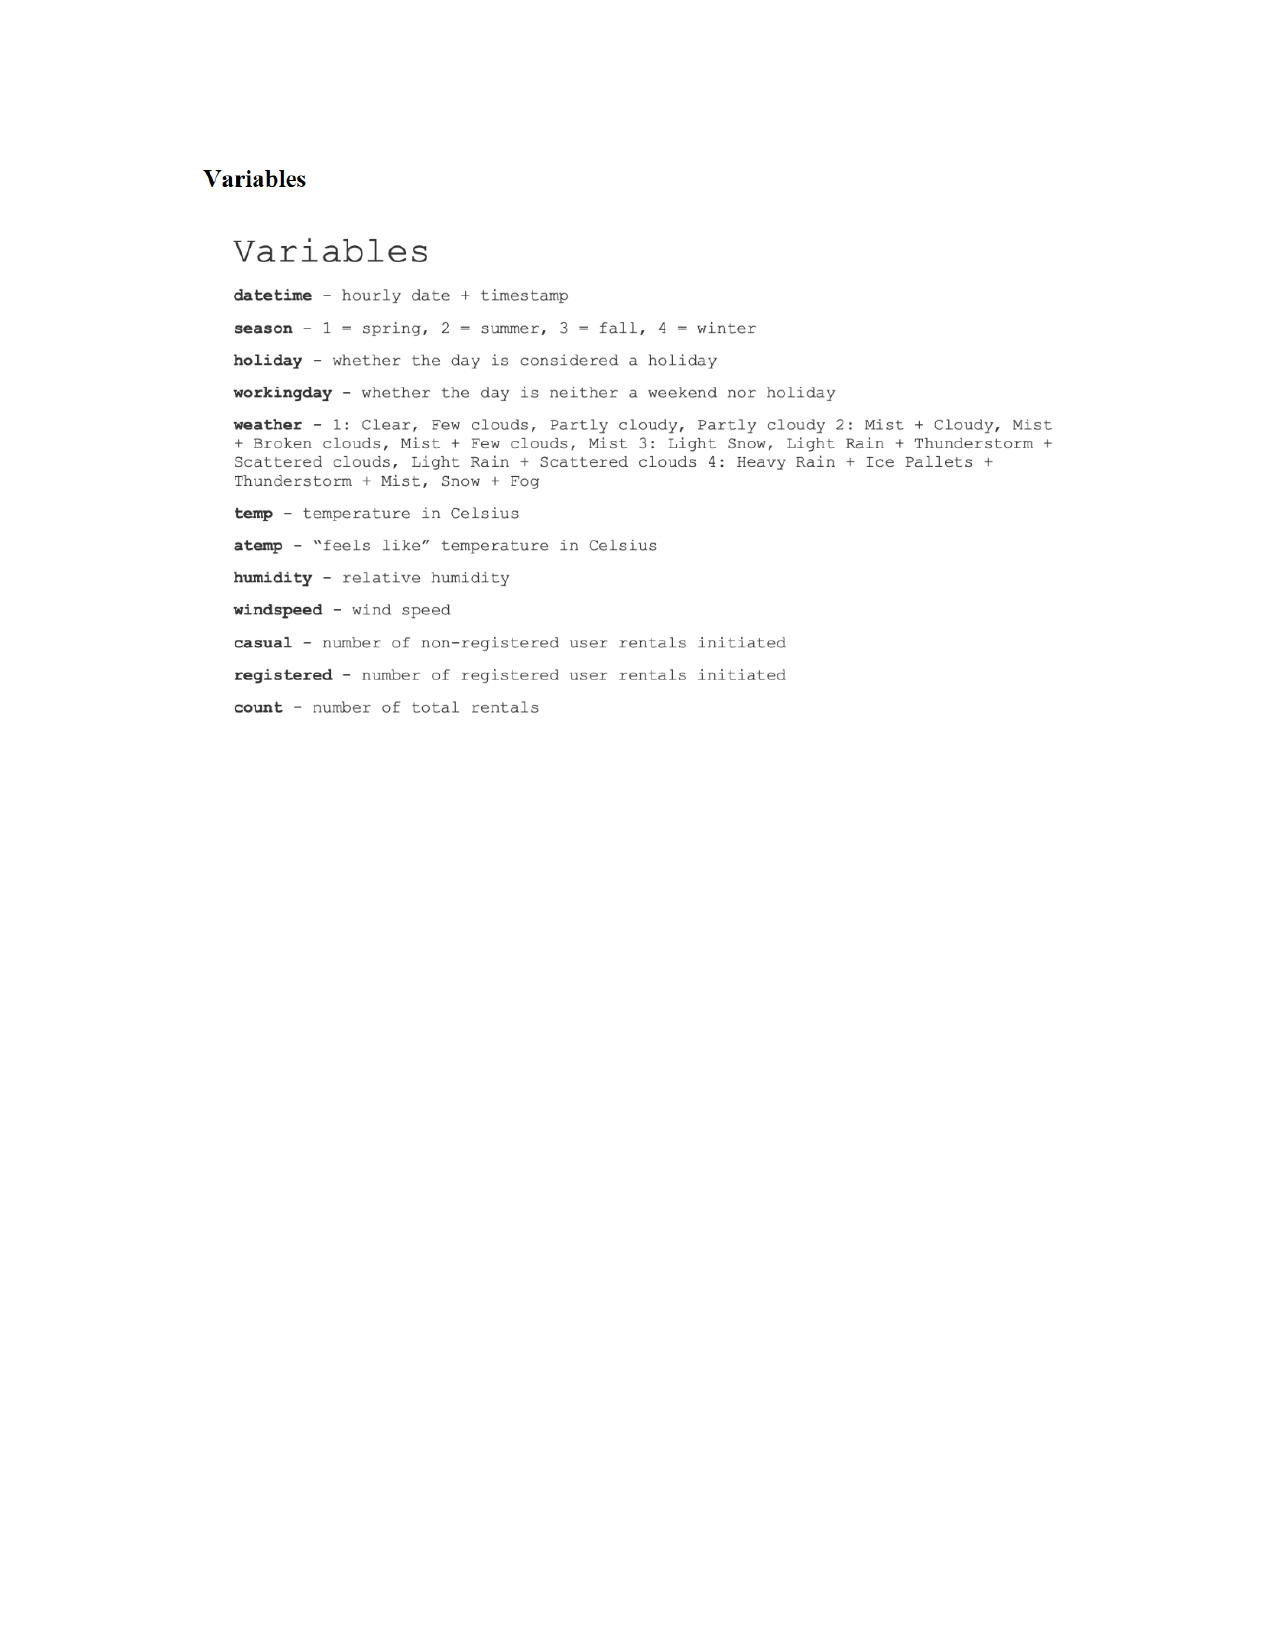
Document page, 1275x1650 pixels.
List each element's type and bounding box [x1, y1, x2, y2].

picture [150, 150, 1125, 753]
